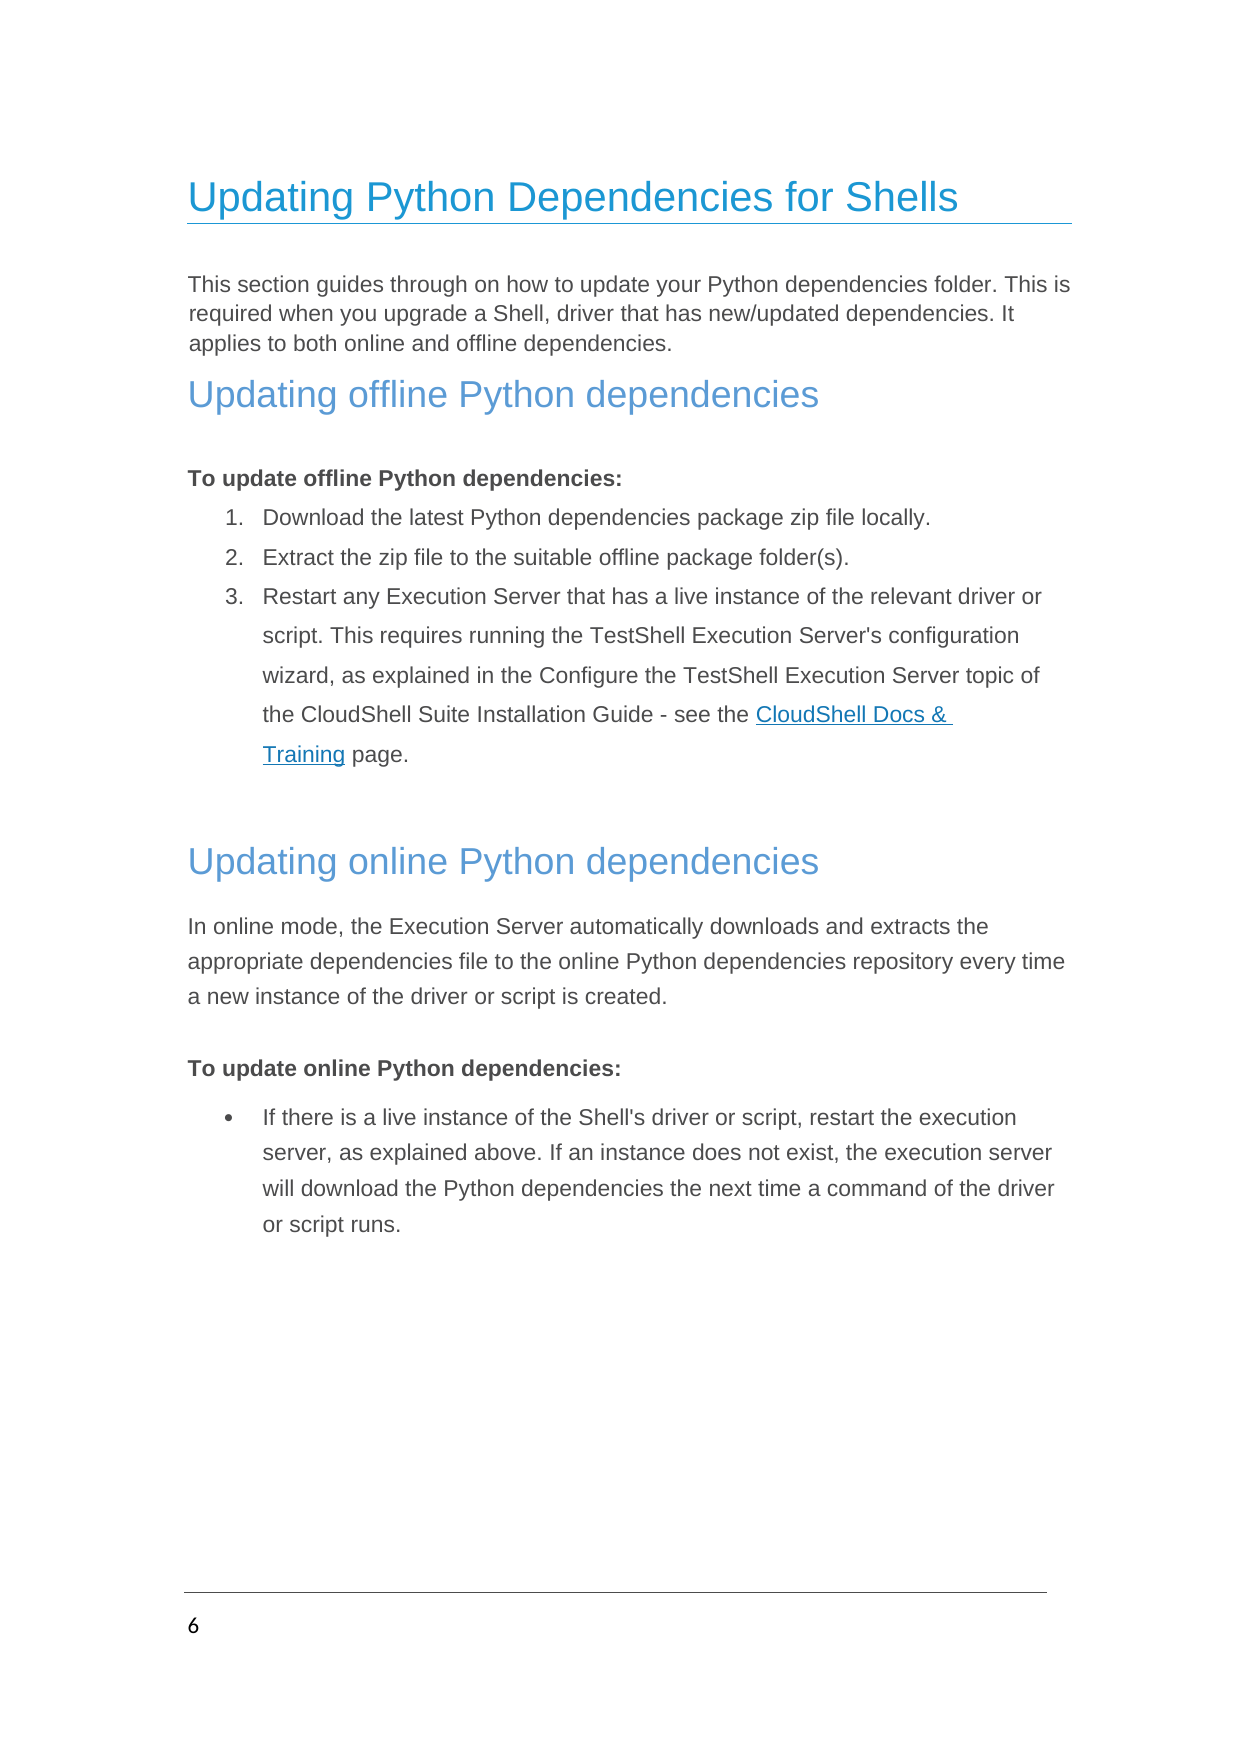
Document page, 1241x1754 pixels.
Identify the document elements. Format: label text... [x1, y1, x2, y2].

list If there is a live instance of the Shell's driver or script, restart the execution server, as explained above. If an instance does not exist, the execution server will download the Python dependencies the next time a command of the driver or script runs. [225, 1094, 1072, 1237]
list Extract the zip file to the suitable offline package folder(s). [225, 543, 1072, 570]
list Download the latest Python dependencies package zip file locally. [225, 504, 1072, 530]
subtitle Updating Python Dependencies for Shells [187, 172, 1072, 220]
text This section guides through on how to update your Python dependencies folder. This is required when you upgrade a Shell, driver that has new/updated dependencies. It applies to both online and offline dependencies. [187, 271, 1072, 356]
text To update offline Python dependencies: [187, 457, 1072, 492]
text In online mode, the Execution Server automatically downloads and extracts the appropriate dependencies file to the online Python dependencies repository every time a new instance of the driver or script is created. [187, 904, 1072, 1009]
list Restart any Execution Server that has a live instance of the relevant driver or script. This requires running the TestShell Execution Server's configuration wizard, as explained in the Configure the TestShell Execution Server topic of the CloudShell Suite Installation Guide - see the CloudShell Docs & Training page. [225, 583, 1072, 767]
text To update online Python dependencies: [187, 1047, 1072, 1082]
subtitle Updating online Python dependencies [187, 839, 1072, 882]
subtitle Updating offline Python dependencies [187, 372, 1072, 416]
